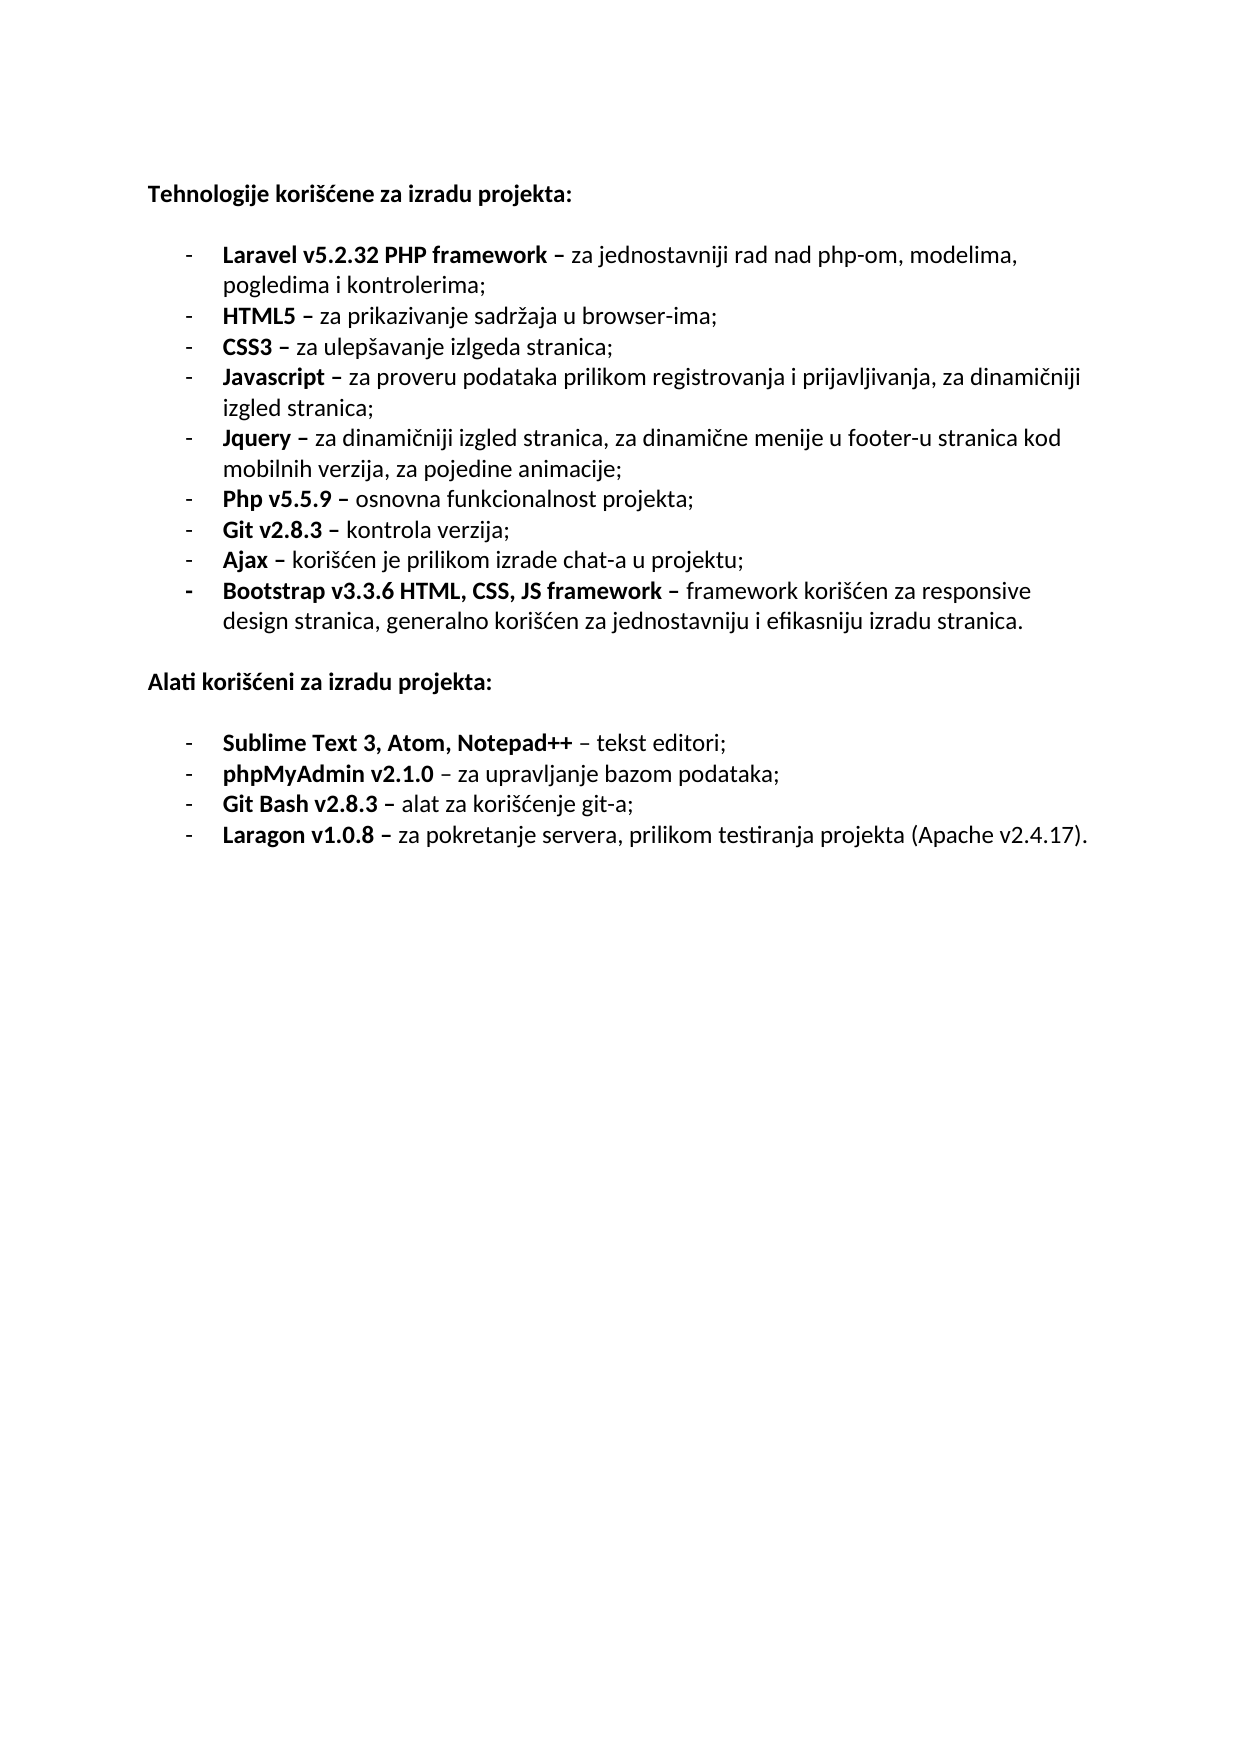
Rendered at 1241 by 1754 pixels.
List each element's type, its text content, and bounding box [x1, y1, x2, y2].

list Git v2.8.3 – kontrola verzija; [185, 514, 1093, 544]
list Php v5.5.9 – osnovna funkcionalnost projekta; [185, 483, 1093, 514]
text Alati korišćeni za izradu projekta: [148, 666, 1093, 697]
text Tehnologije korišćene za izradu projekta: [148, 178, 1093, 209]
list Javascript – za proveru podataka prilikom registrovanja i prijavljivanja, za dinamičniji izgled stranica; [185, 361, 1093, 422]
list CSS3 – za ulepšavanje izlgeda stranica; [185, 331, 1093, 361]
list Jquery – za dinamičniji izgled stranica, za dinamične menije u footer-u stranica kod mobilnih verzija, za pojedine animacije; [185, 422, 1093, 483]
list Bootstrap v3.3.6 HTML, CSS, JS framework – framework korišćen za responsive design stranica, generalno korišćen za jednostavniju i efikasniju izradu stranica. [185, 575, 1093, 636]
list Sublime Text 3, Atom, Notepad++ – tekst editori; [185, 727, 1093, 758]
list HTML5 – za prikazivanje sadržaja u browser-ima; [185, 300, 1093, 331]
list Ajax – korišćen je prilikom izrade chat-a u projektu; [185, 544, 1093, 575]
list Laravel v5.2.32 PHP framework – za jednostavniji rad nad php-om, modelima, pogledima i kontrolerima; [185, 239, 1093, 300]
list phpMyAdmin v2.1.0 – za upravljanje bazom podataka; [185, 758, 1093, 788]
list Laragon v1.0.8 – za pokretanje servera, prilikom testiranja projekta (Apache v2.4.17). [185, 819, 1093, 849]
list Git Bash v2.8.3 – alat za korišćenje git-a; [185, 788, 1093, 819]
